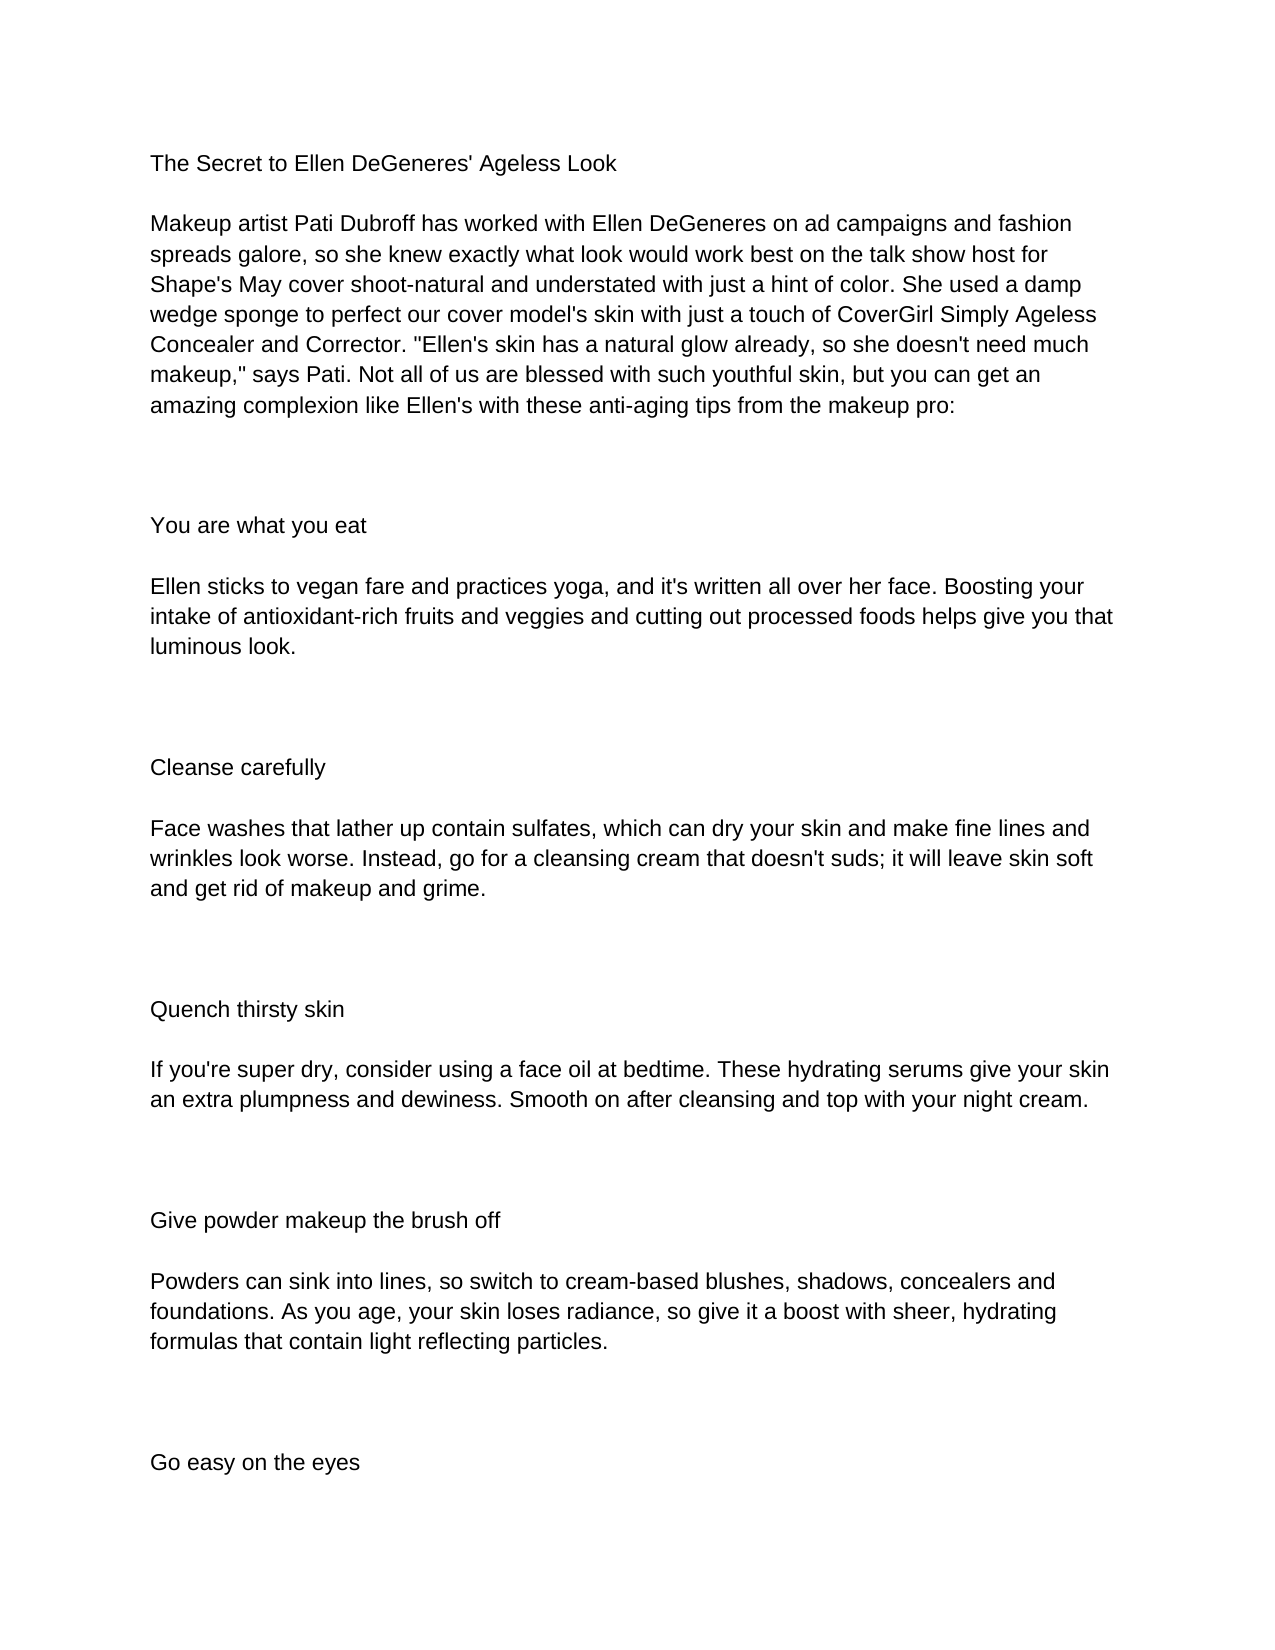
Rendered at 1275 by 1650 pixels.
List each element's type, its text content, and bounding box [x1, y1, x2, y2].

text You are what you eat [150, 512, 1125, 539]
text Go easy on the eyes [150, 1449, 1125, 1475]
text Ellen sticks to vegan fare and practices yoga, and it's written all over her face. Boosting your intake of antioxidant-rich fruits and veggies and cutting out processed foods helps give you that luminous look. [150, 573, 1125, 660]
text The Secret to Ellen DeGeneres' Ageless Look [150, 150, 1125, 176]
text Powders can sink into lines, so switch to cream-based blushes, shadows, concealers and foundations. As you age, your skin loses radiance, so give it a boost with sheer, hydrating formulas that contain light reflecting particles. [150, 1268, 1125, 1354]
text Face washes that lather up contain sulfates, which can dry your skin and make fine lines and wrinkles look worse. Instead, go for a cleansing cream that doesn't suds; it will leave skin soft and get rid of makeup and grime. [150, 814, 1125, 901]
text Cleanse carefully [150, 754, 1125, 781]
text Give powder makeup the brush off [150, 1207, 1125, 1234]
text Quench thirsty skin [150, 996, 1125, 1022]
text If you're super dry, consider using a face oil at bedtime. These hydrating serums give your skin an extra plumpness and dewiness. Smooth on after cleansing and top with your night cream. [150, 1056, 1125, 1113]
text Makeup artist Pati Dubroff has worked with Ellen DeGeneres on ad campaigns and fashion spreads galore, so she knew exactly what look would work best on the talk show host for Shape's May cover shoot-natural and understated with just a hint of color. She used a damp wedge sponge to perfect our cover model's skin with just a touch of CoverGirl Simply Ageless Concealer and Corrector. "Ellen's skin has a natural glow already, so she doesn't need much makeup," says Pati. Not all of us are blessed with such youthful skin, but you can get an amazing complexion like Ellen's with these anti-aging tips from the makeup pro: [150, 210, 1125, 418]
